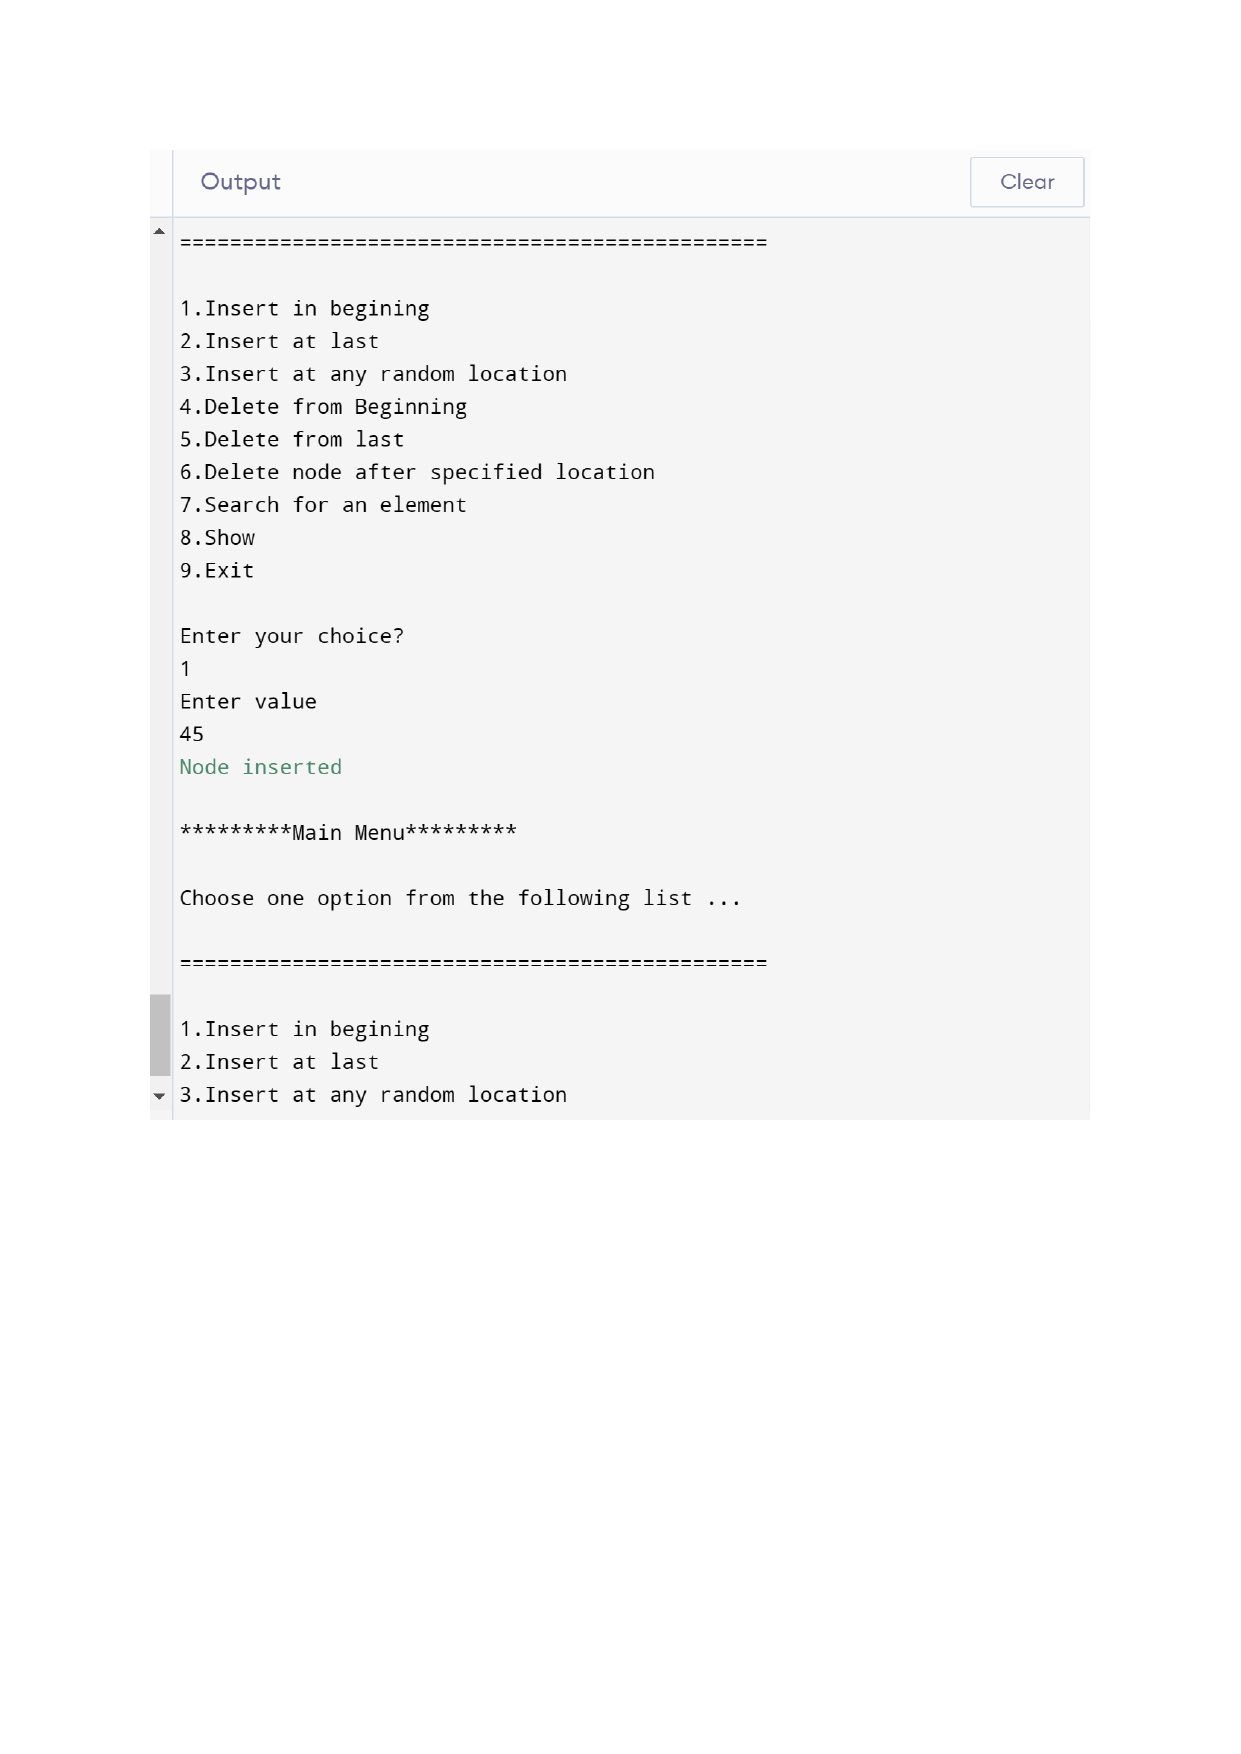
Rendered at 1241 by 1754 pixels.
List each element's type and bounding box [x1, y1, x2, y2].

picture [150, 150, 1091, 1120]
